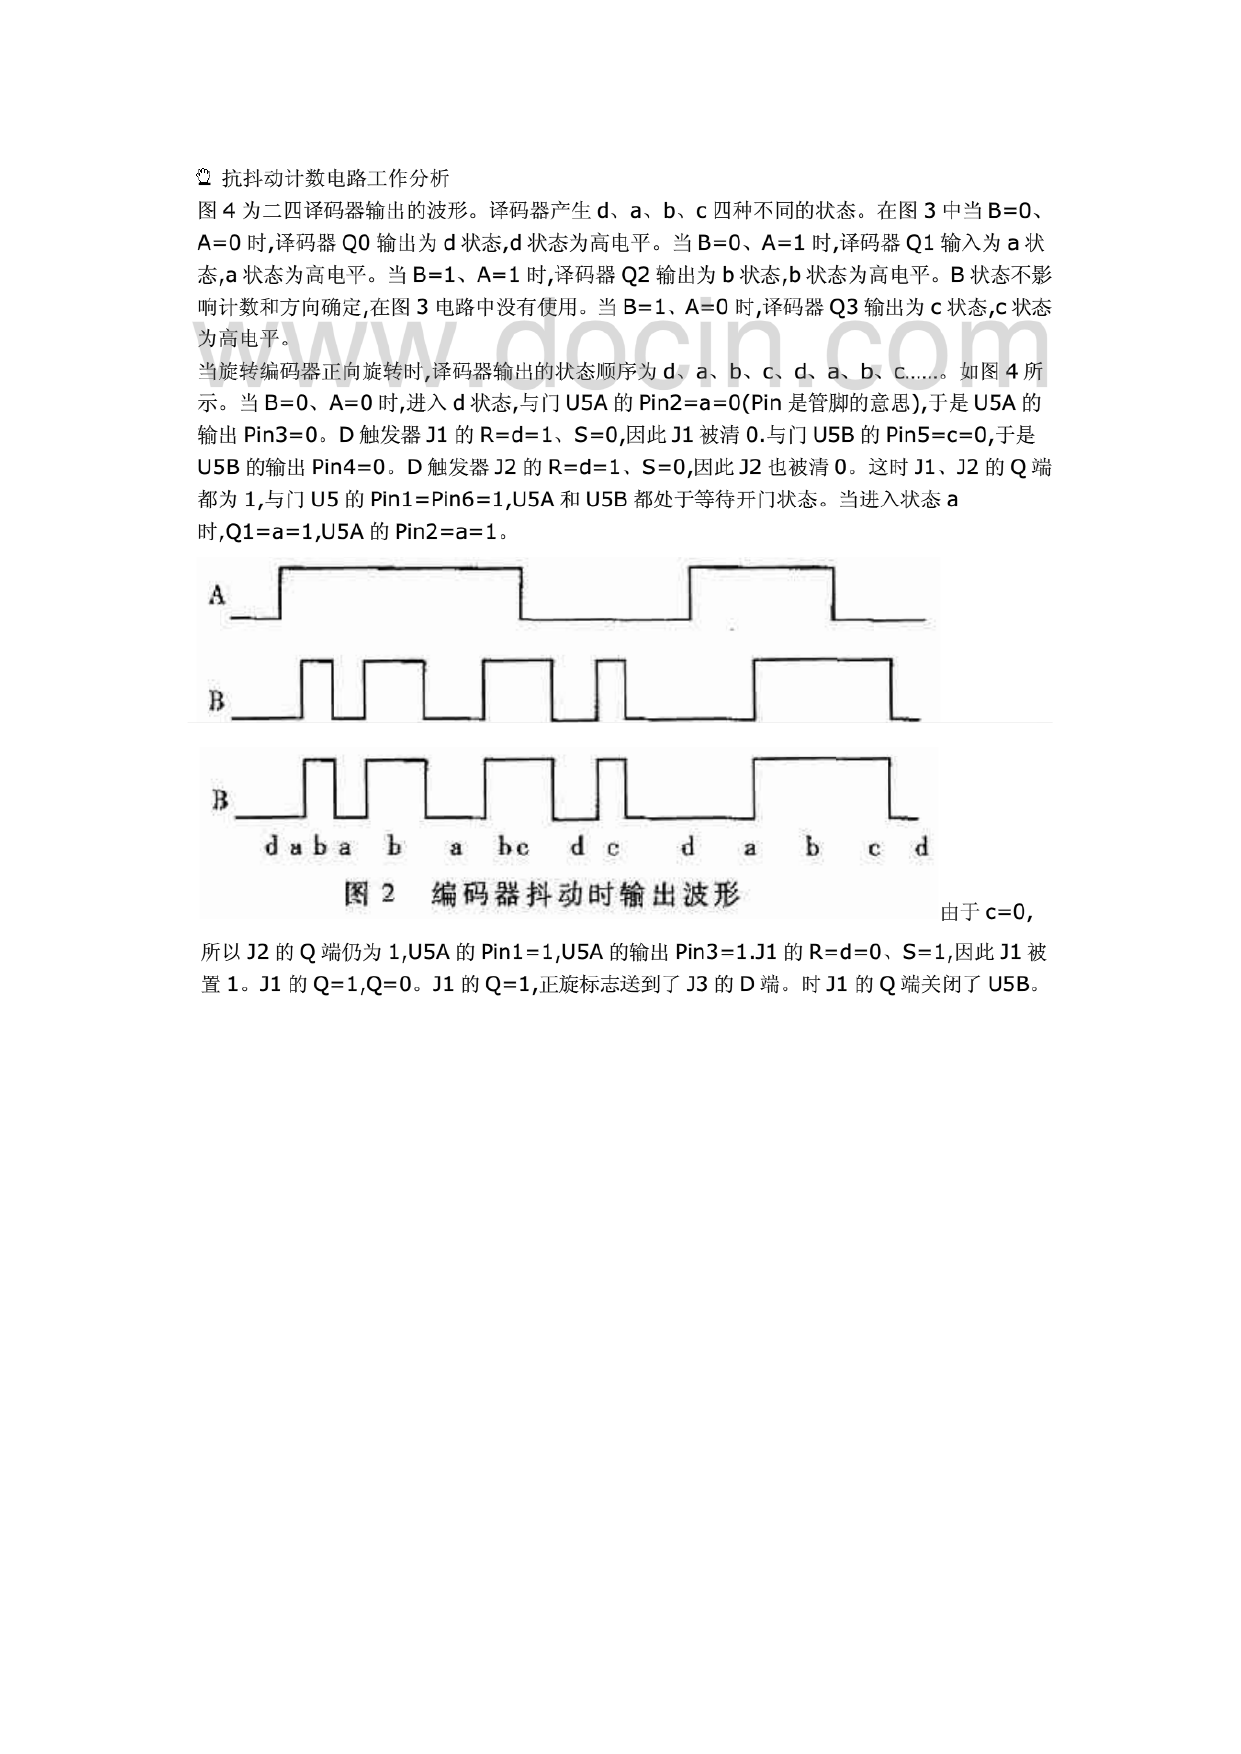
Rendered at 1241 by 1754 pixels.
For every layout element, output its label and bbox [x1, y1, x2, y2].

picture [187, 747, 1053, 999]
picture [187, 162, 1053, 723]
